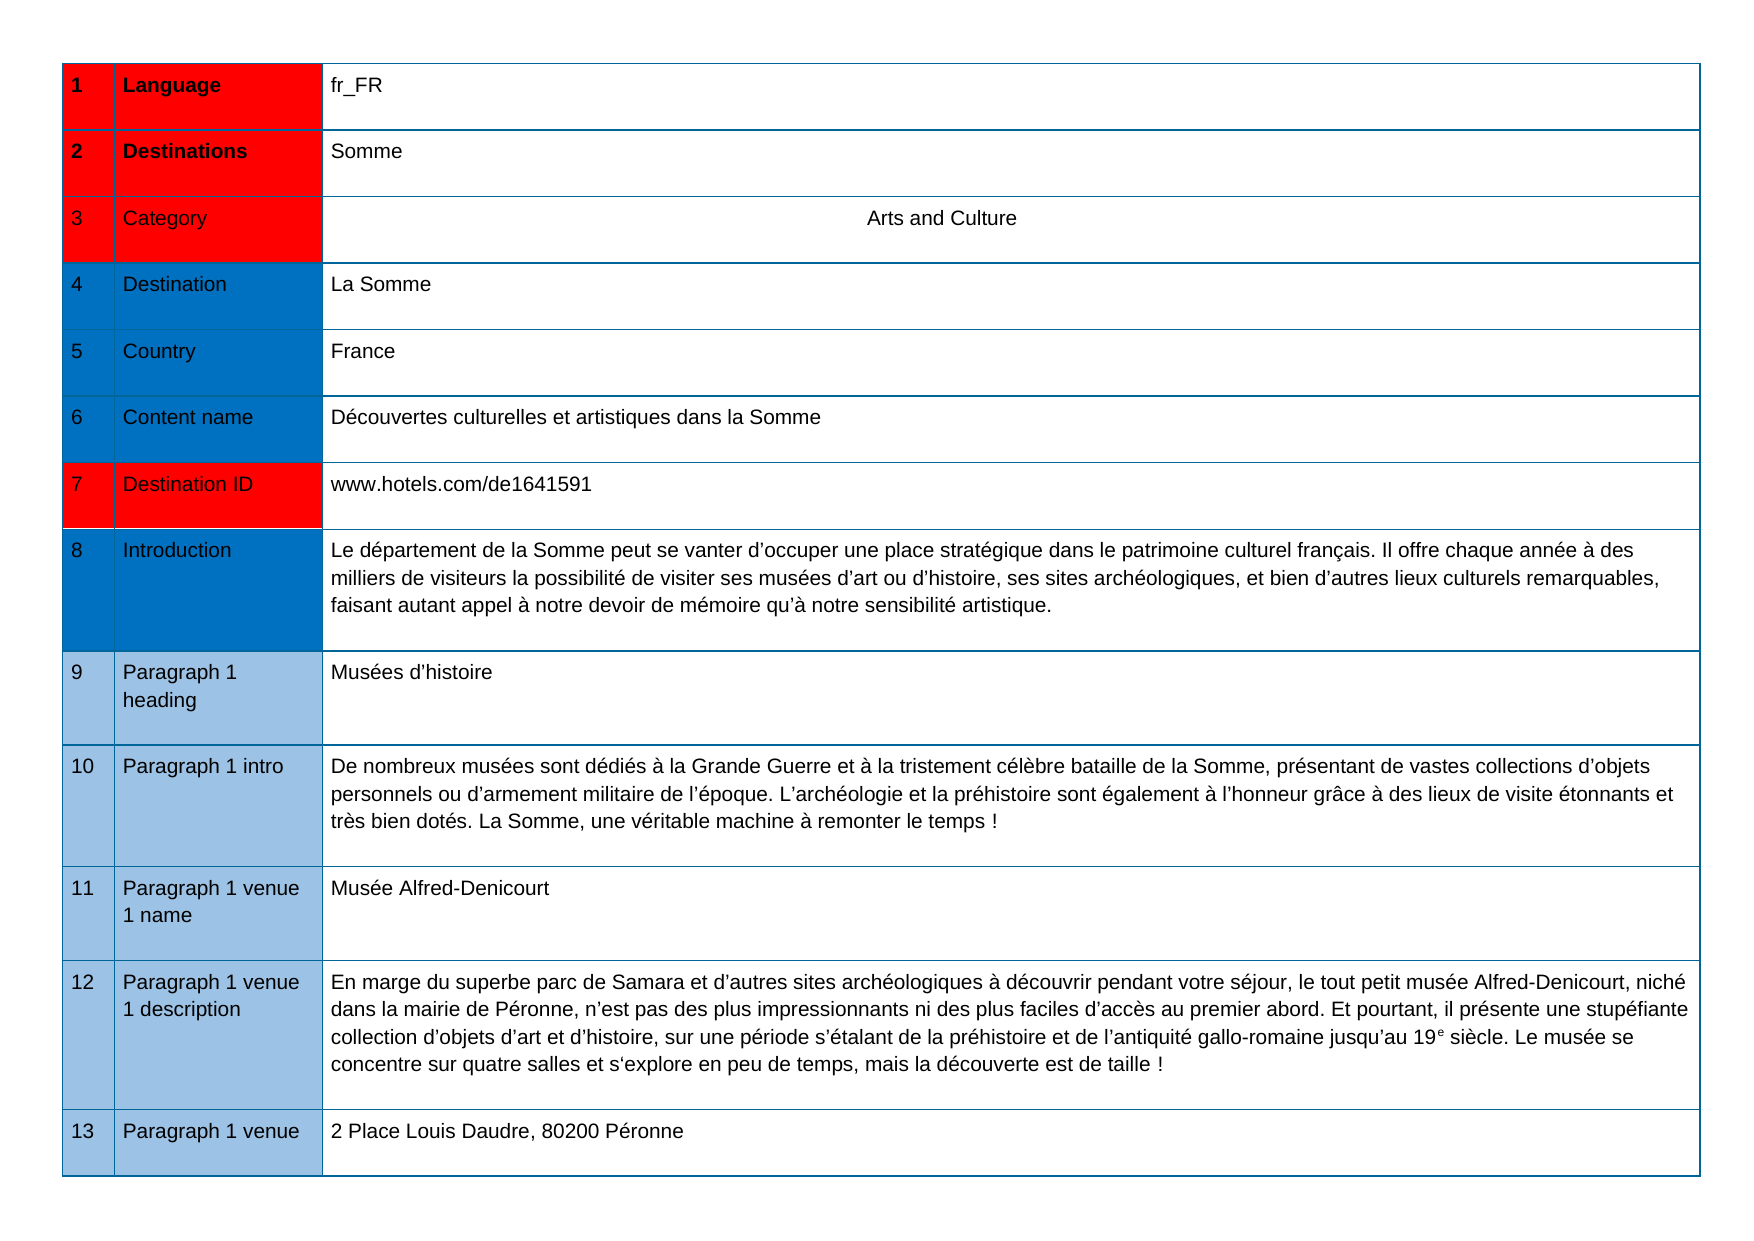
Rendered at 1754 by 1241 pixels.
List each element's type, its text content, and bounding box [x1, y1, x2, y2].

table_cell 5 [63, 330, 114, 395]
table_cell www.hotels.com/de1641591 [323, 463, 1699, 528]
table_cell Le département de la Somme peut se vanter d’occuper une place stratégique dans le patrimoine culturel français. Il offre chaque année à des milliers de visiteurs la possibilité de visiter ses musées d’art ou d’histoire, ses sites archéologiques, et bien d’autres lieux culturels remarquables, faisant autant appel à notre devoir de mémoire qu’à notre sensibilité artistique. [323, 530, 1699, 650]
table_cell 12 [63, 961, 114, 1109]
table_header Language [115, 64, 322, 129]
table_cell 11 [63, 867, 114, 960]
table_cell Musée Alfred-Denicourt [323, 867, 1699, 960]
table_cell Musées d’histoire [323, 652, 1699, 744]
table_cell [323, 1110, 1699, 1175]
table_cell 2 [63, 131, 114, 196]
table_cell France [323, 330, 1699, 395]
table_cell Introduction [115, 530, 322, 650]
table_cell 8 [63, 530, 114, 650]
table_cell Content name [115, 397, 322, 462]
table_cell 9 [63, 652, 114, 744]
table_cell Category [115, 197, 322, 262]
table_cell 10 [63, 746, 114, 866]
table_cell La Somme [323, 264, 1699, 329]
table_cell Paragraph 1 intro [115, 746, 322, 866]
table_cell De nombreux musées sont dédiés à la Grande Guerre et à la tristement célèbre bataille de la Somme, présentant de vastes collections d’objets personnels ou d’armement militaire de l’époque. L’archéologie et la préhistoire sont également à l’honneur grâce à des lieux de visite étonnants et très bien dotés. La Somme, une véritable machine à remonter le temps ! [323, 746, 1699, 866]
table_header fr_FR [323, 64, 1699, 129]
table_header 1 [63, 64, 114, 129]
table_cell 7 [63, 463, 114, 528]
table_cell Somme [323, 131, 1699, 196]
table_cell Découvertes culturelles et artistiques dans la Somme [323, 397, 1699, 462]
table_cell Paragraph 1 heading [115, 652, 322, 744]
table_cell 4 [63, 264, 114, 329]
table_cell Destination ID [115, 463, 322, 528]
table_cell Destination [115, 264, 322, 329]
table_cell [115, 1110, 322, 1175]
table_cell Paragraph 1 venue 1 name [115, 867, 322, 960]
table_cell En marge du superbe parc de Samara et d’autres sites archéologiques à découvrir pendant votre séjour, le tout petit musée Alfred-Denicourt, niché dans la mairie de Péronne, n’est pas des plus impressionnants ni des plus faciles d’accès au premier abord. Et pourtant, il présente une stupéfiante collection d’objets d’art et d’histoire, sur une période s’étalant de la préhistoire et de l’antiquité gallo-romaine jusqu’au 19e siècle. Le musée se concentre sur quatre salles et s‘explore en peu de temps, mais la découverte est de taille ! [323, 961, 1699, 1109]
table_cell Arts and Culture [323, 197, 1699, 262]
table_cell 6 [63, 397, 114, 462]
table_cell Destinations [115, 131, 322, 196]
table_cell 3 [63, 197, 114, 262]
table_cell Country [115, 330, 322, 395]
table_cell 13 [63, 1110, 114, 1175]
table_cell Paragraph 1 venue 1 description [115, 961, 322, 1109]
